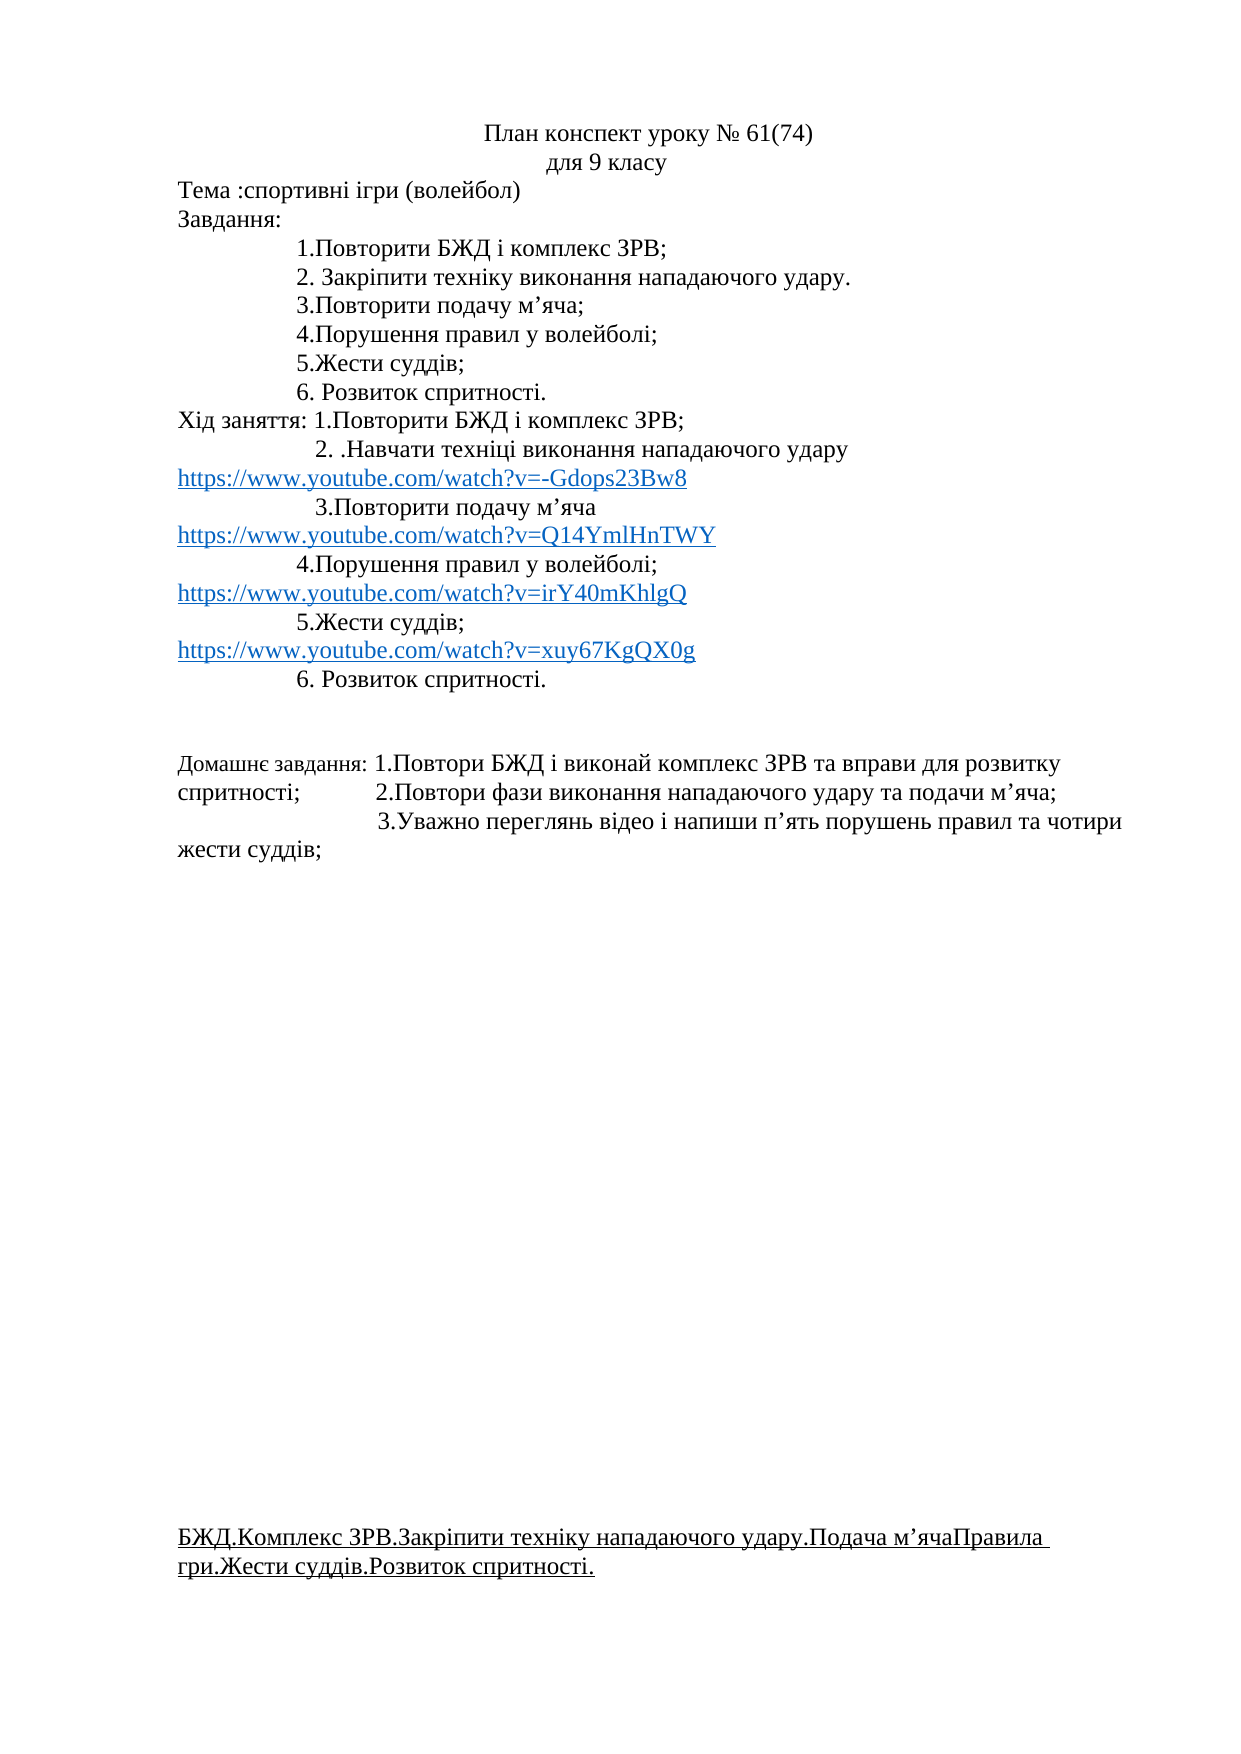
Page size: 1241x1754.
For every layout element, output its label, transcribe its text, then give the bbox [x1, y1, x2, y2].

text 5.Жести суддів; [177, 348, 1152, 377]
text для 9 класу [177, 147, 1152, 176]
text Хід заняття: 1.Повторити БЖД і комплекс ЗРВ; [177, 406, 1152, 434]
text https://www.youtube.com/watch?v=Q14YmlHnTWY [177, 521, 1152, 549]
text Тема :спортивні ігри (волейбол) [177, 176, 1152, 204]
text 2. Закріпити техніку виконання нападаючого удару. [177, 262, 1152, 291]
text 5.Жести суддів; [177, 607, 1152, 636]
text 3.Повторити подачу м’яча [177, 492, 1152, 521]
text 3.Уважно переглянь відео і напиши п’ять порушень правил та чотири жести суддів; [177, 806, 1152, 863]
text 1.Повторити БЖД і комплекс ЗРВ; [177, 233, 1152, 262]
text 6. Розвиток спритності. [177, 377, 1152, 406]
text https://www.youtube.com/watch?v=irY40mKhlgQ [177, 578, 1152, 607]
text 3.Повторити подачу м’яча; [177, 291, 1152, 319]
text 2. .Навчати техніці виконання нападаючого удару [177, 434, 1152, 463]
text 4.Порушення правил у волейболі; [177, 319, 1152, 348]
text БЖД.Комплекс ЗРВ.Закріпити техніку нападаючого удару.Подача м’ячаПравила гри.Жести суддів.Розвиток спритності. [177, 1522, 1152, 1579]
text Завдання: [177, 204, 1152, 233]
text https://www.youtube.com/watch?v=-Gdops23Bw8 [177, 463, 1152, 492]
text https://www.youtube.com/watch?v=xuy67KgQX0g [177, 636, 1152, 664]
text Домашнє завдання: 1.Повтори БЖД і виконай комплекс ЗРВ та вправи для розвитку спритності; 2.Повтори фази виконання нападаючого удару та подачи м’яча; [177, 748, 1152, 806]
text 6. Розвиток спритності. [177, 664, 1152, 693]
text План конспект уроку № 61(74) [177, 118, 1152, 147]
text 4.Порушення правил у волейболі; [177, 549, 1152, 578]
